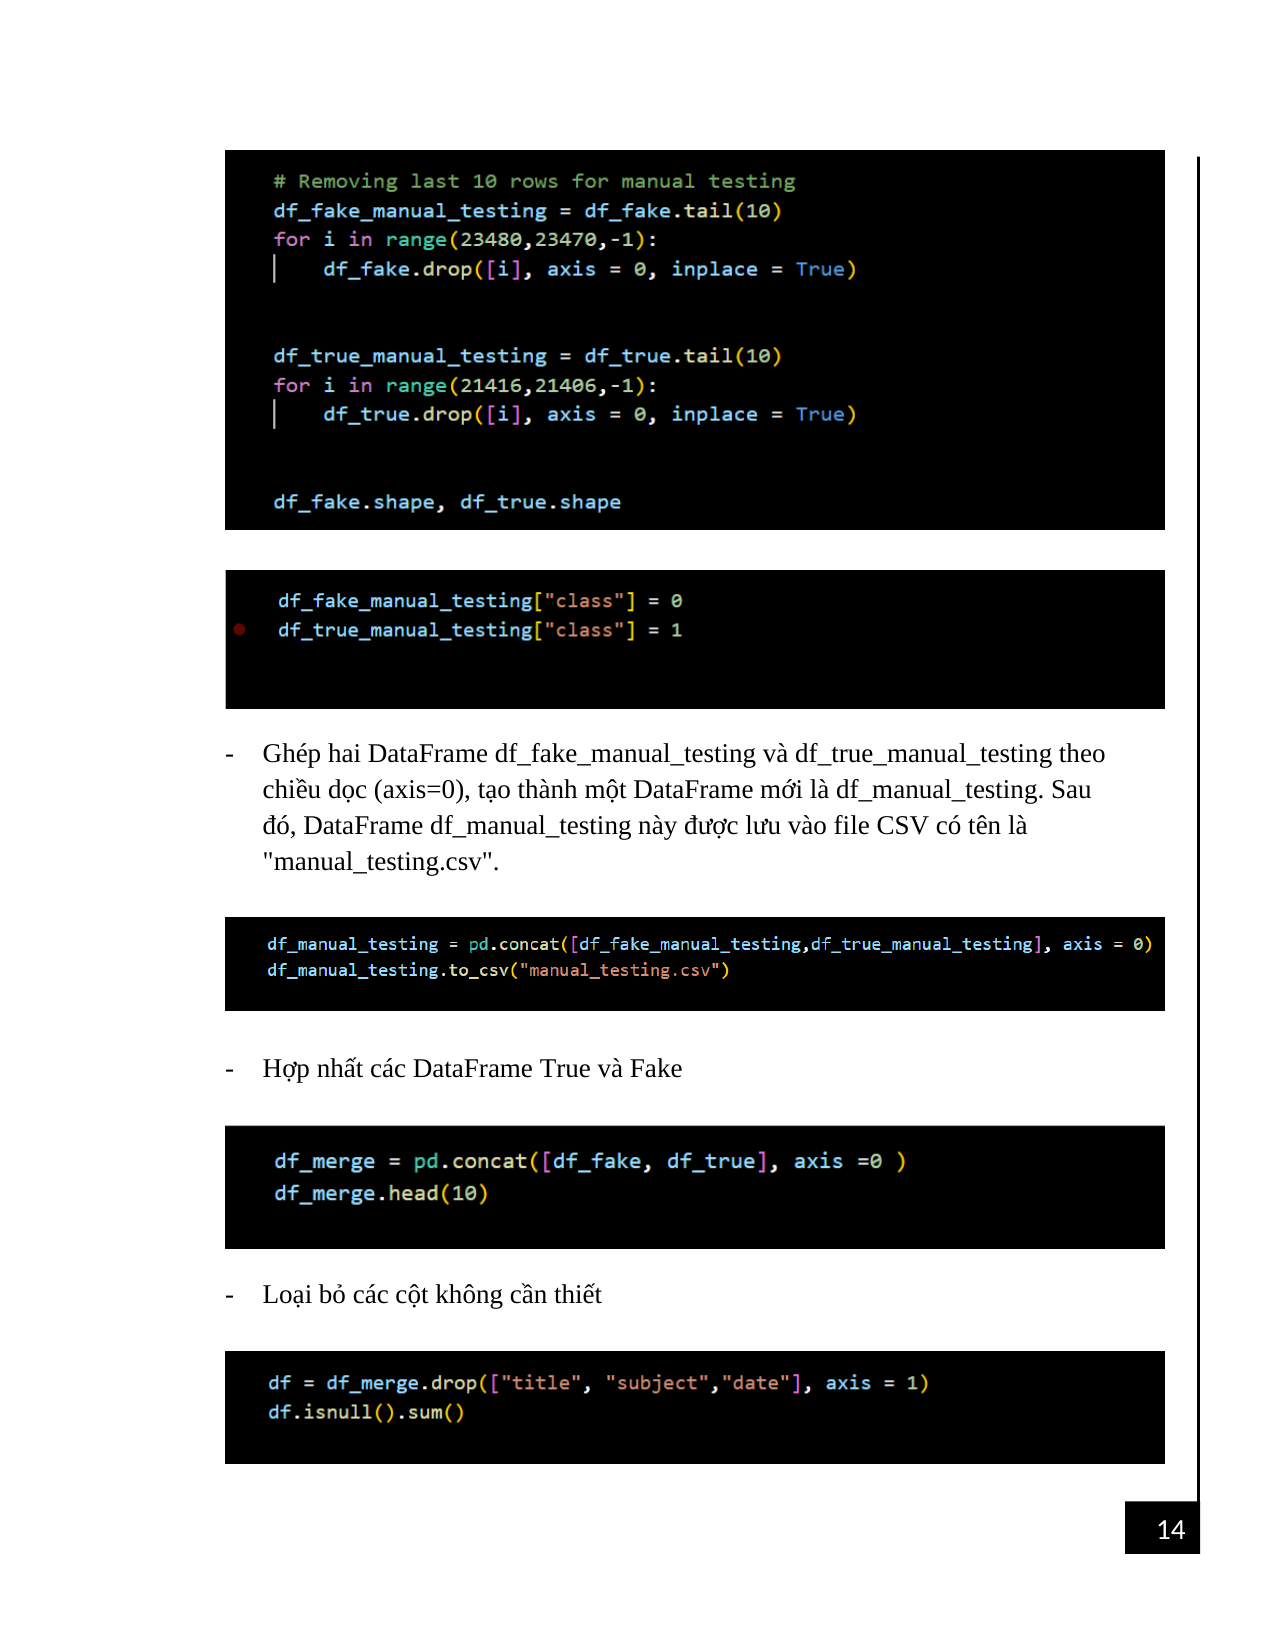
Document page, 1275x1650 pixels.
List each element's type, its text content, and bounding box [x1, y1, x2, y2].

list Loại bỏ các cột không cần thiết [225, 1278, 1125, 1309]
picture [225, 1125, 1165, 1249]
list Hợp nhất các DataFrame True và Fake [225, 1052, 1125, 1083]
list Ghép hai DataFrame df_fake_manual_testing và df_true_manual_testing theo chiều dọc (axis=0), tạo thành một DataFrame mới là df_manual_testing. Sau đó, DataFrame df_manual_testing này được lưu vào file CSV có tên là "manual_testing.csv". [225, 737, 1125, 876]
picture [225, 150, 1165, 530]
picture [225, 570, 1165, 709]
picture [225, 917, 1165, 1011]
picture [225, 1351, 1165, 1464]
